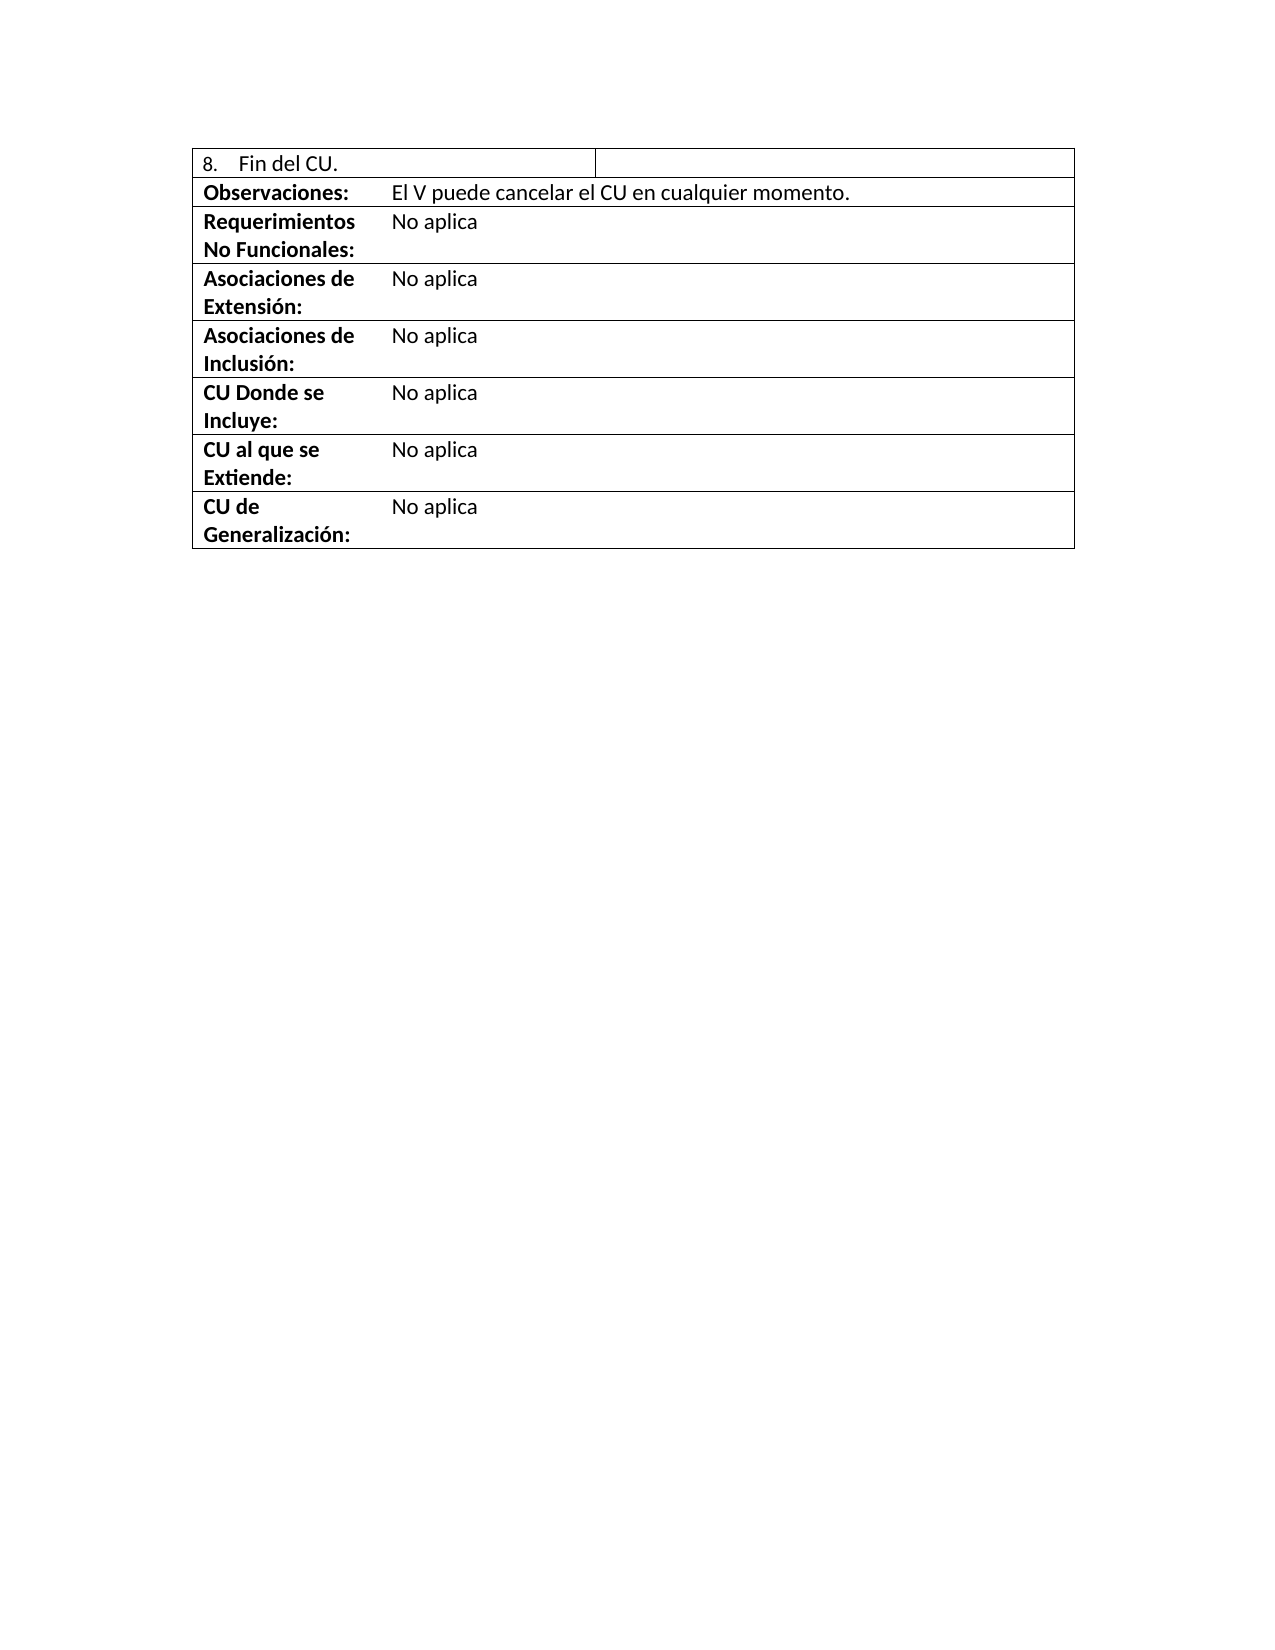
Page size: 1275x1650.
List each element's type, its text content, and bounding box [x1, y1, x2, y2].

table_cell No aplica [380, 378, 1074, 434]
table_cell Observaciones: [193, 178, 380, 206]
table_cell No aplica [380, 264, 1074, 320]
table_cell No aplica [380, 321, 1074, 377]
table_cell Fin del CU. [193, 149, 595, 177]
table_cell Requerimientos No Funcionales: [193, 207, 380, 263]
table_cell CU al que se Extiende: [193, 435, 380, 491]
table_cell Asociaciones de Extensión: [193, 264, 380, 320]
table_cell Asociaciones de Inclusión: [193, 321, 380, 377]
table_cell [596, 149, 1074, 177]
table_cell CU de Generalización: [193, 492, 380, 548]
table_cell El V puede cancelar el CU en cualquier momento. [380, 178, 1074, 206]
table_cell CU Donde se Incluye: [193, 378, 380, 434]
table_cell No aplica [380, 492, 1074, 548]
table_cell No aplica [380, 435, 1074, 491]
table_cell No aplica [380, 207, 1074, 263]
